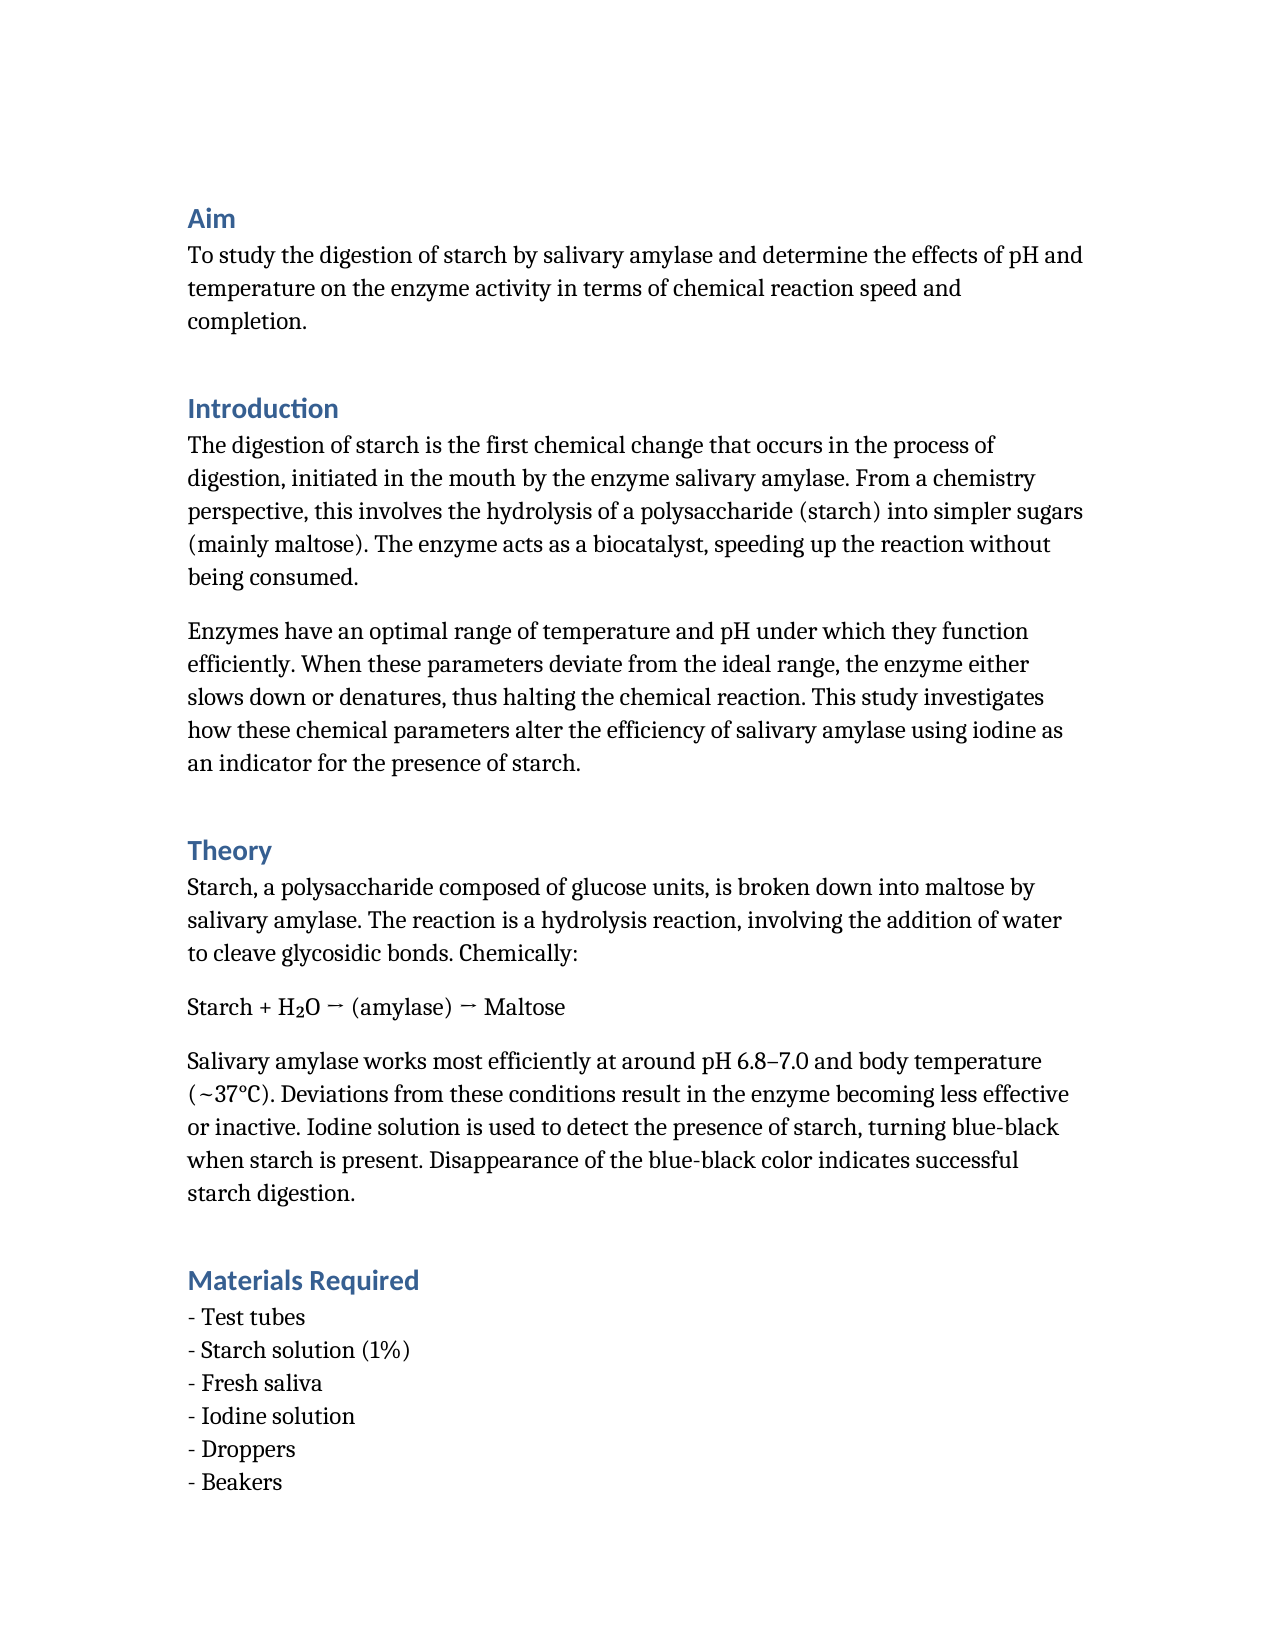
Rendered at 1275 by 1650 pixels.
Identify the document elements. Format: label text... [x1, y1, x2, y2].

text The digestion of starch is the first chemical change that occurs in the process of digestion, initiated in the mouth by the enzyme salivary amylase. From a chemistry perspective, this involves the hydrolysis of a polysaccharide (starch) into simpler sugars (mainly maltose). The enzyme acts as a biocatalyst, speeding up the reaction without being consumed. [187, 431, 1087, 592]
subtitle Theory [187, 832, 1087, 868]
text Starch + H₂O → (amylase) → Maltose [187, 993, 1087, 1022]
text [187, 1303, 1087, 1497]
text Starch, a polysaccharide composed of glucose units, is broken down into maltose by salivary amylase. The reaction is a hydrolysis reaction, involving the addition of water to cleave glycosidic bonds. Chemically: [187, 873, 1087, 968]
text To study the digestion of starch by salivary amylase and determine the effects of pH and temperature on the enzyme activity in terms of chemical reaction speed and completion. [187, 241, 1087, 336]
subtitle Aim [187, 200, 1087, 236]
text Enzymes have an optimal range of temperature and pH under which they function efficiently. When these parameters deviate from the ideal range, the enzyme either slows down or denatures, thus halting the chemical reaction. This study investigates how these chemical parameters alter the efficiency of salivary amylase using iodine as an indicator for the presence of starch. [187, 617, 1087, 778]
subtitle Introduction [187, 390, 1087, 426]
text Salivary amylase works most efficiently at around pH 6.8–7.0 and body temperature (~37°C). Deviations from these conditions result in the enzyme becoming less effective or inactive. Iodine solution is used to detect the presence of starch, turning blue-black when starch is present. Disappearance of the blue-black color indicates successful starch digestion. [187, 1047, 1087, 1207]
subtitle Materials Required [187, 1262, 1087, 1297]
